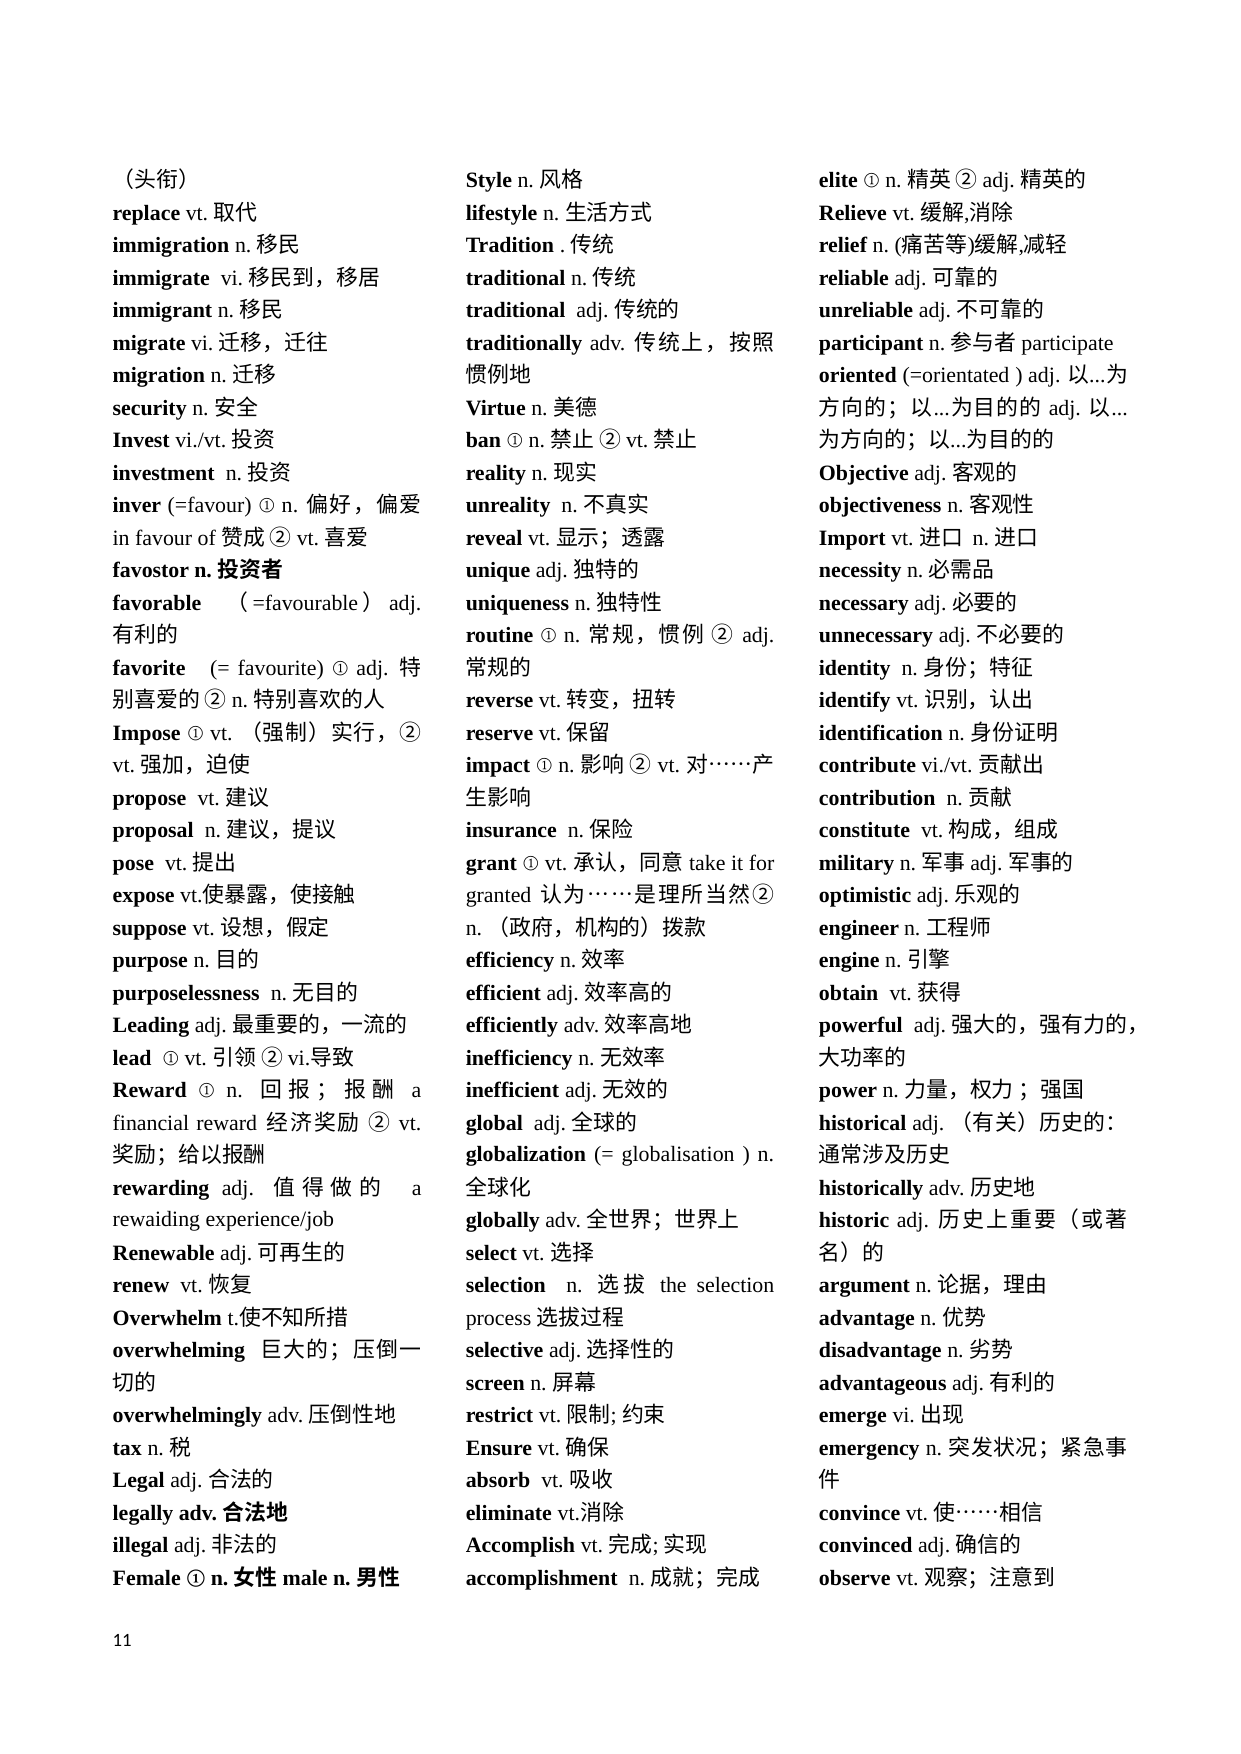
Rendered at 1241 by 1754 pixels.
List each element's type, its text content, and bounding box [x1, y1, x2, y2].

text Objective adj. 客观的 [819, 454, 1128, 487]
text reveal vt. 显示；透露 [466, 519, 774, 552]
text advantage n. 优势 [819, 1299, 1128, 1332]
text constitute vt. 构成，组成 [819, 812, 1128, 844]
text Legal adj. 合法的 [112, 1462, 421, 1494]
text reliable adj. 可靠的 [819, 259, 1128, 292]
text Virtue n. 美德 [466, 389, 774, 422]
text impact ① n. 影响 ② vt. 对……产生影响 [466, 747, 774, 812]
text objectiveness n. 客观性 [819, 487, 1128, 519]
text favostor n. 投资者 [112, 552, 421, 584]
text contribute vi./vt. 贡献出 [819, 747, 1128, 779]
text associate ① vt. 联系 ② adj. 副的（头衔） [112, 162, 421, 194]
text emerge vi. 出现 [819, 1397, 1128, 1429]
text Impose ① vt. （强制）实行，② vt. 强加，迫使 [112, 714, 421, 779]
text purpose n. 目的 [112, 942, 421, 974]
text immigrate vi. 移民到，移居 [112, 259, 421, 292]
text efficiency n. 效率 [466, 942, 774, 974]
text identify vt. 识别，认出 [819, 682, 1128, 714]
text advantageous adj. 有利的 [819, 1364, 1128, 1397]
text convince vt. 使……相信 [819, 1494, 1128, 1527]
text suppose vt. 设想，假定 [112, 909, 421, 942]
text legally adv. 合法地 [112, 1494, 421, 1527]
text unnecessary adj. 不必要的 [819, 617, 1128, 649]
text insurance n. 保险 [466, 812, 774, 844]
text investment n. 投资 [112, 454, 421, 487]
text Tradition . 传统 [466, 227, 774, 259]
text selective adj. 选择性的 [466, 1332, 774, 1364]
text pose vt. 提出 [112, 844, 421, 877]
text reality n. 现实 [466, 454, 774, 487]
text power n. 力量，权力 ；强国 [819, 1072, 1128, 1104]
text globally adv. 全世界；世界上 [466, 1202, 774, 1234]
text global adj. 全球的 [466, 1104, 774, 1137]
text globalization (= globalisation ) n.全球化 [466, 1137, 774, 1202]
text optimistic adj. 乐观的 [819, 877, 1128, 909]
text Ensure vt. 确保 [466, 1429, 774, 1462]
text convinced adj. 确信的 [819, 1527, 1128, 1559]
text favorite (= favourite) ① adj. 特别喜爱的 ② n. 特别喜欢的人 [112, 649, 421, 714]
text engineer n. 工程师 [819, 909, 1128, 942]
text unique adj. 独特的 [466, 552, 774, 584]
text absorb vt. 吸收 [466, 1462, 774, 1494]
text inefficiency n. 无效率 [466, 1039, 774, 1072]
text expose vt.使暴露，使接触 [112, 877, 421, 909]
text historically adv. 历史地 [819, 1169, 1128, 1202]
text Renewable adj. 可再生的 [112, 1234, 421, 1267]
text relief n. (痛苦等)缓解,减轻 [819, 227, 1128, 259]
text elite ① n. 精英 ② adj. 精英的 [819, 162, 1128, 194]
text migration n. 迁移 [112, 357, 421, 389]
text identity n. 身份；特征 [819, 649, 1128, 682]
text observe vt. 观察；注意到 [819, 1559, 1128, 1592]
text disadvantage n. 劣势 [819, 1332, 1128, 1364]
text proposal n. 建议，提议 [112, 812, 421, 844]
text rewarding adj. 值得做的 a rewaiding experience/job [112, 1169, 421, 1234]
text obtain vt. 获得 [819, 974, 1128, 1007]
text ban ① n. 禁止 ② vt. 禁止 [466, 422, 774, 454]
text Relieve vt. 缓解,消除 [819, 194, 1128, 227]
text overwhelmingly adv. 压倒性地 [112, 1397, 421, 1429]
text restrict vt. 限制; 约束 [466, 1397, 774, 1429]
text military n. 军事 adj. 军事的 [819, 844, 1128, 877]
text immigration n. 移民 [112, 227, 421, 259]
text efficient adj. 效率高的 [466, 974, 774, 1007]
text accomplishment n. 成就；完成 [466, 1559, 774, 1592]
text Leading adj. 最重要的，一流的 [112, 1007, 421, 1039]
text historical adj. （有关）历史的：通常涉及历史 [819, 1104, 1128, 1169]
text tax n. 税 [112, 1429, 421, 1462]
text uniqueness n. 独特性 [466, 584, 774, 617]
text overwhelming 巨大的；压倒一切的 [112, 1332, 421, 1397]
text Import vt. 进口 n. 进口 [819, 519, 1128, 552]
text Invest vi./vt. 投资 [112, 422, 421, 454]
text inver (=favour) ① n. 偏好，偏爱 in favour of 赞成 ② vt. 喜爱 [112, 487, 421, 552]
text migrate vi. 迁移，迁往 [112, 324, 421, 357]
text lifestyle n. 生活方式 [466, 194, 774, 227]
text reserve vt. 保留 [466, 714, 774, 747]
text engine n. 引擎 [819, 942, 1128, 974]
text security n. 安全 [112, 389, 421, 422]
text powerful adj. 强大的，强有力的，大功率的 [819, 1007, 1128, 1072]
text lead ① vt. 引领 ② vi.导致 [112, 1039, 421, 1072]
text Reward ① n. 回报；报酬 a financial reward 经济奖励 ② vt. 奖励；给以报酬 [112, 1072, 421, 1169]
text routine ① n. 常规，惯例 ② adj. 常规的 [466, 617, 774, 682]
text unreliable adj. 不可靠的 [819, 292, 1128, 324]
text illegal adj. 非法的 [112, 1527, 421, 1559]
text grant ① vt. 承认，同意 take it for granted 认为……是理所当然② n. （政府，机构的）拨款 [466, 844, 774, 942]
text screen n. 屏幕 [466, 1364, 774, 1397]
text select vt. 选择 [466, 1234, 774, 1267]
text Female ① n. 女性 male n. 男性 [112, 1559, 421, 1592]
text eliminate vt.消除 [466, 1494, 774, 1527]
text replace vt. 取代 [112, 194, 421, 227]
text traditional adj. 传统的 [466, 292, 774, 324]
text efficiently adv. 效率高地 [466, 1007, 774, 1039]
text argument n. 论据，理由 [819, 1267, 1128, 1299]
text inefficient adj. 无效的 [466, 1072, 774, 1104]
text contribution n. 贡献 [819, 779, 1128, 812]
text reverse vt. 转变，扭转 [466, 682, 774, 714]
text necessary adj. 必要的 [819, 584, 1128, 617]
text oriented (=orientated ) adj. 以...为方向的；以...为目的的 adj. 以...为方向的；以...为目的的 [819, 357, 1128, 454]
text historic adj. 历史上重要（或著名）的 [819, 1202, 1128, 1267]
text Overwhelm t.使不知所措 [112, 1299, 421, 1332]
text purposelessness n. 无目的 [112, 974, 421, 1007]
text favorable （=favourable）adj. 有利的 [112, 584, 421, 649]
text necessity n. 必需品 [819, 552, 1128, 584]
text propose vt. 建议 [112, 779, 421, 812]
text participant n. 参与者 participate [819, 324, 1128, 357]
text emergency n. 突发状况；紧急事件 [819, 1429, 1128, 1494]
text selection n. 选拔 the selection process 选拔过程 [466, 1267, 774, 1332]
text Accomplish vt. 完成; 实现 [466, 1527, 774, 1559]
text unreality n. 不真实 [466, 487, 774, 519]
text traditionally adv. 传统上，按照惯例地 [466, 324, 774, 389]
text renew vt. 恢复 [112, 1267, 421, 1299]
text Style n. 风格 [466, 162, 774, 194]
text immigrant n. 移民 [112, 292, 421, 324]
text traditional n. 传统 [466, 259, 774, 292]
text identification n. 身份证明 [819, 714, 1128, 747]
